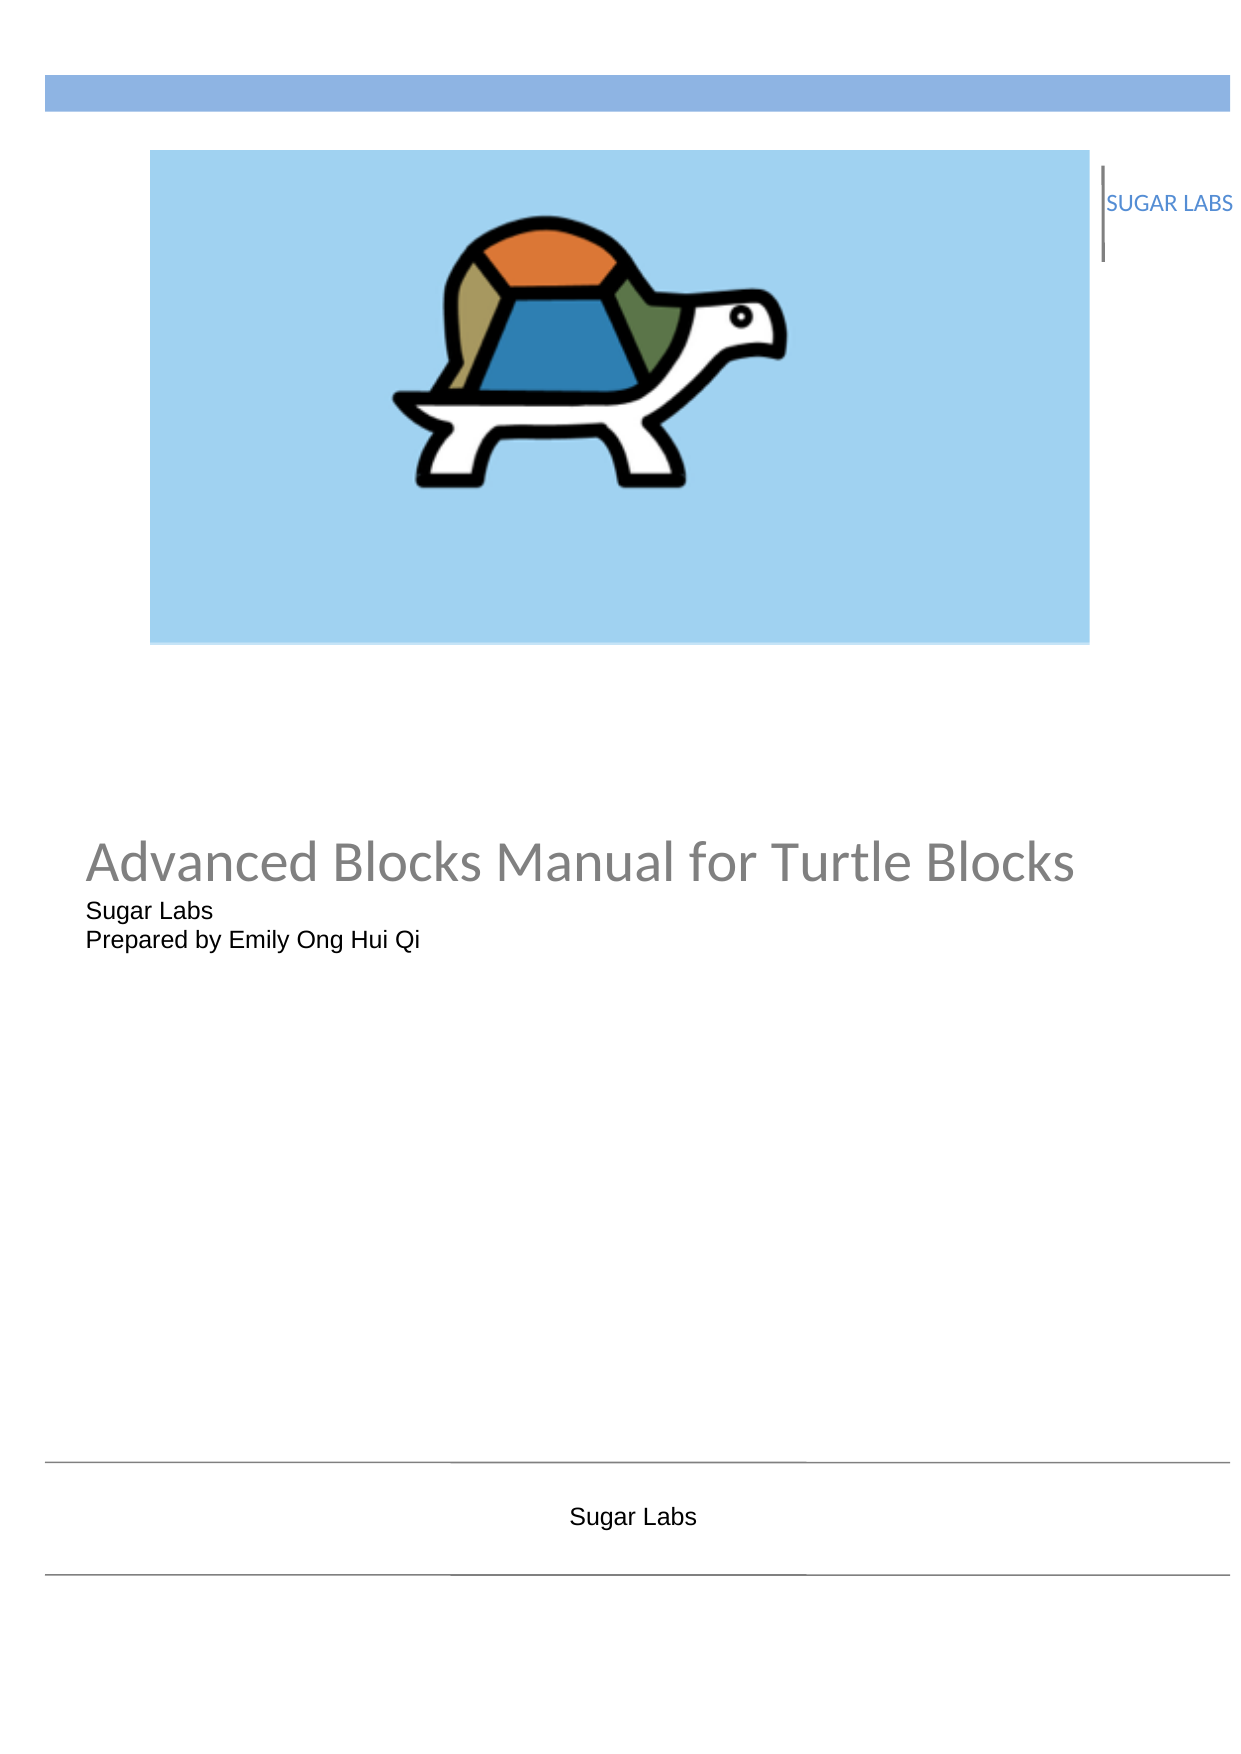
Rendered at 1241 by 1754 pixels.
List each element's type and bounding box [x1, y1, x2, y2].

picture [150, 150, 1090, 645]
